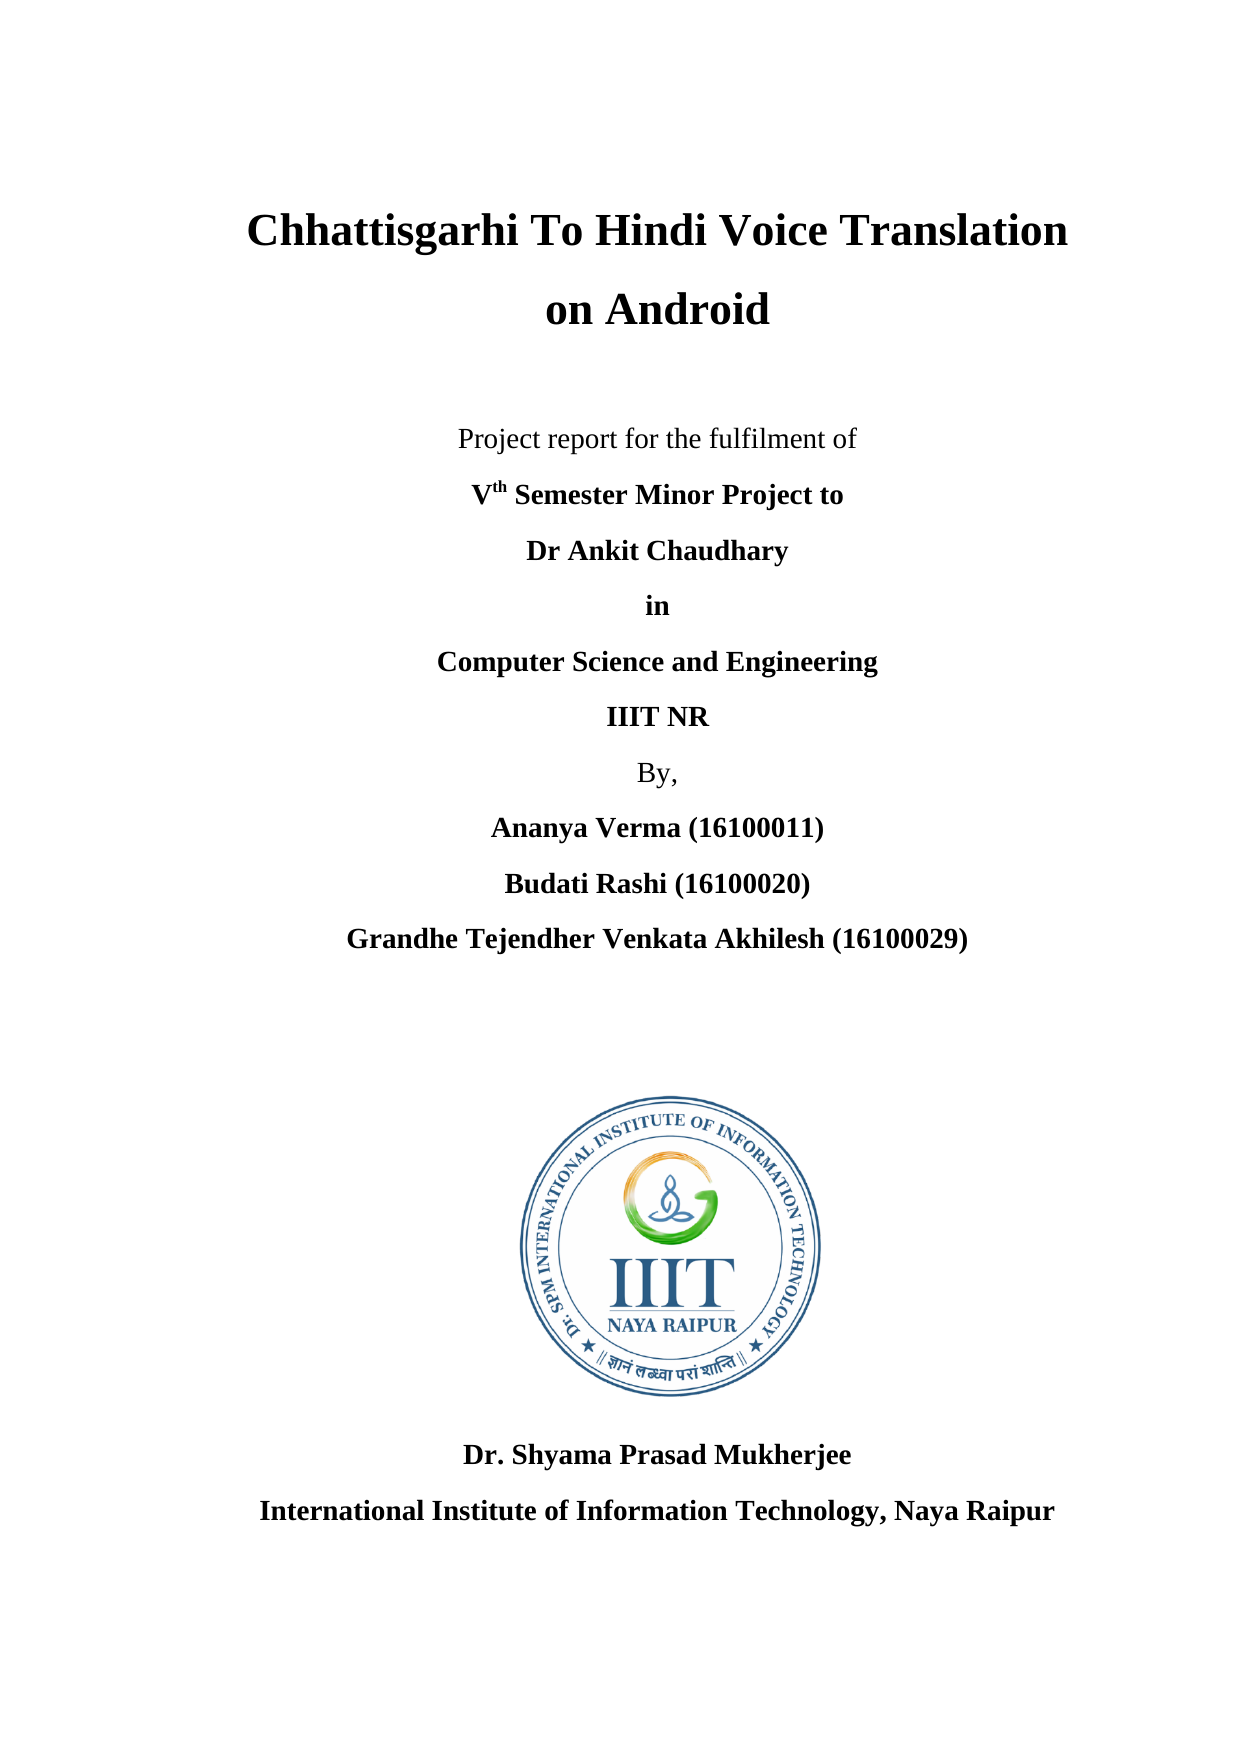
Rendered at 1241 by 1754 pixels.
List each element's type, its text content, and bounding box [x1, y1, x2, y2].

text Dr. Shyama Prasad Mukherjee [224, 1437, 1090, 1471]
text Chhattisgarhi To Hindi Voice Translation on Android [224, 203, 1090, 334]
text Dr Ankit Chaudhary [224, 533, 1090, 566]
text Project report for the fulfilment of [224, 422, 1090, 455]
text IIIT NR [224, 699, 1090, 733]
picture [513, 1090, 827, 1403]
text in [224, 588, 1090, 622]
text Budati Rashi (16100020) [224, 866, 1090, 899]
text Grandhe Tejendher Venkata Akhilesh (16100029) [224, 921, 1090, 955]
text International Institute of Information Technology, Naya Raipur [224, 1493, 1090, 1526]
text By, [224, 755, 1090, 788]
text Computer Science and Engineering [224, 644, 1090, 677]
text Vth Semester Minor Project to [224, 477, 1090, 511]
text Ananya Verma (16100011) [224, 810, 1090, 844]
